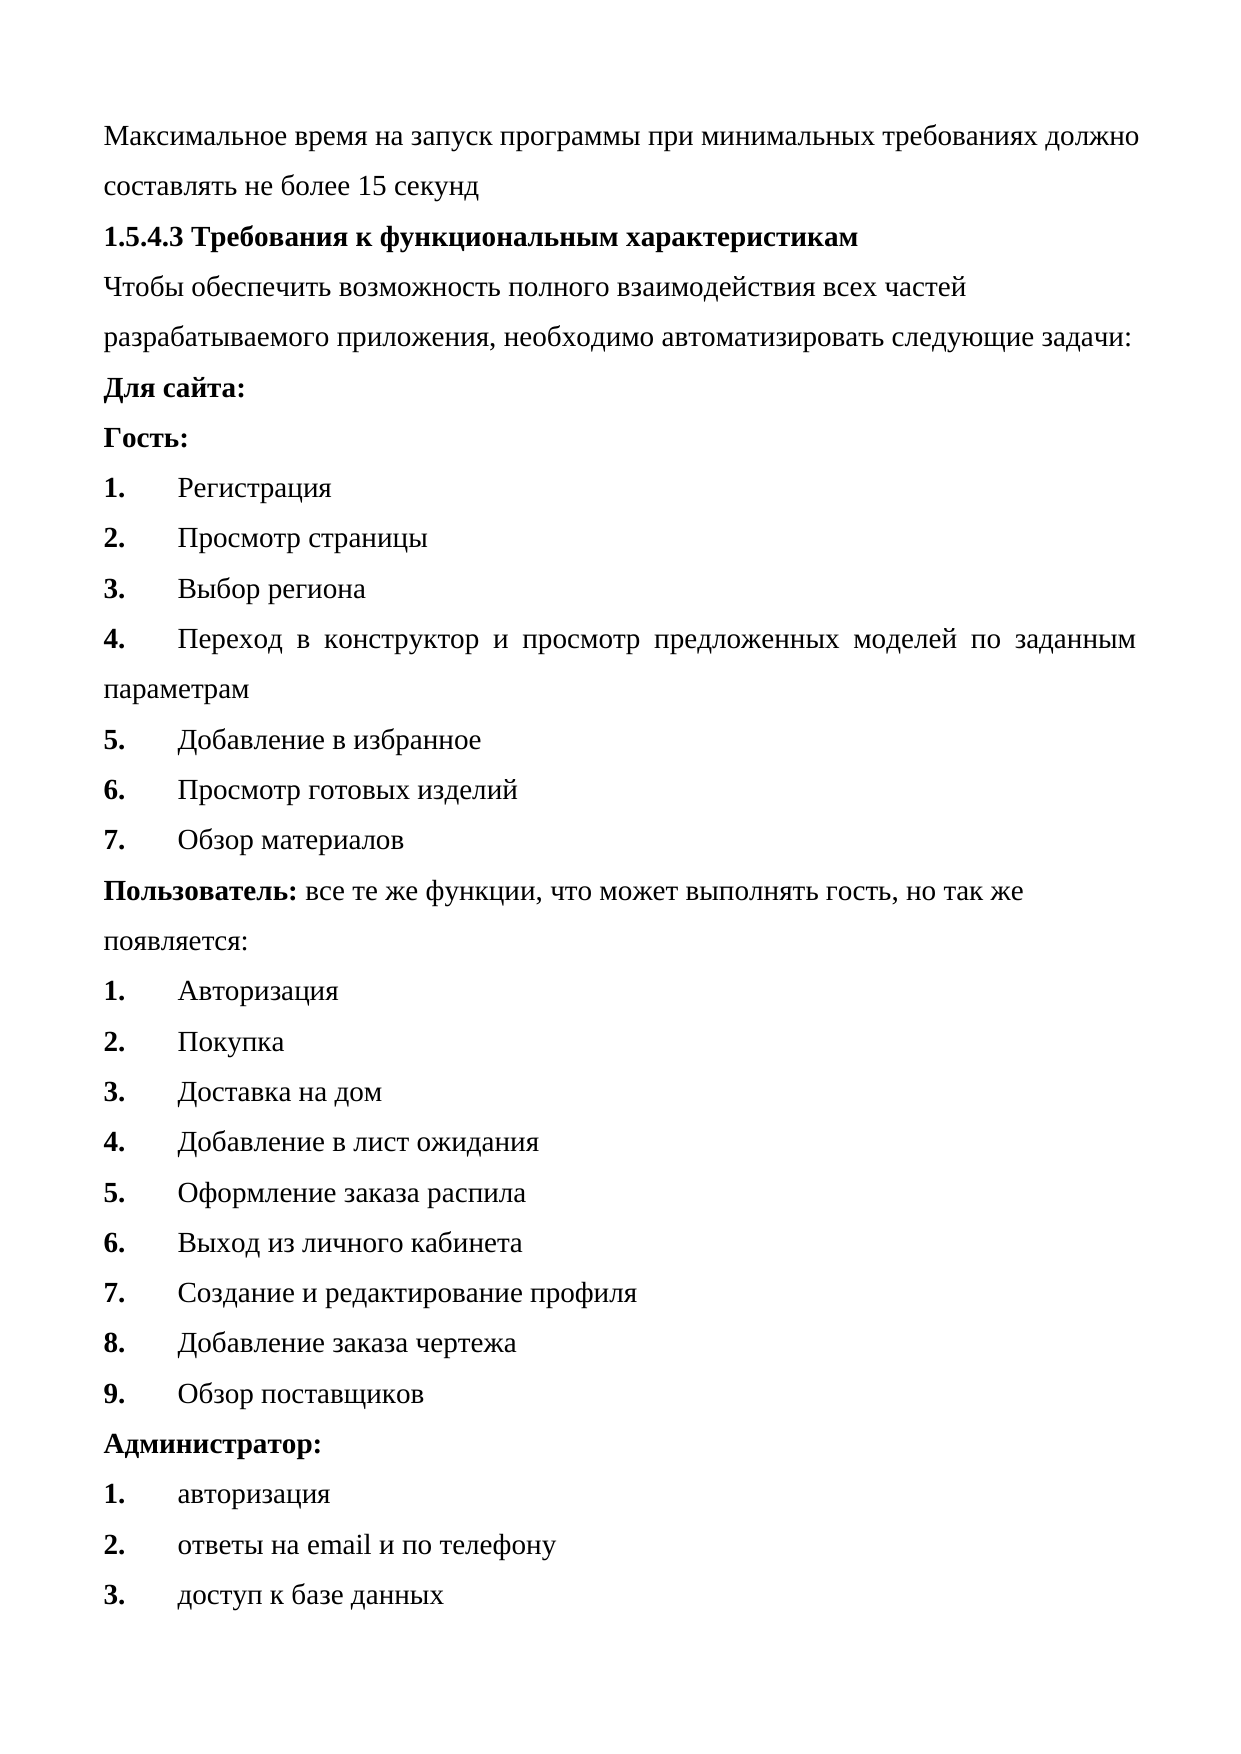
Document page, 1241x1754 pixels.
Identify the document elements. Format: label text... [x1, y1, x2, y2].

text 1.5.4.3 Требования к функциональным характеристикам [103, 219, 1152, 252]
list доступ к базе данных [88, 1577, 1137, 1611]
text Пользователь: все те же функции, что может выполнять гость, но так же появляется: [103, 873, 1137, 957]
list Доставка на дом [88, 1074, 1137, 1108]
list Обзор поставщиков [88, 1376, 1137, 1409]
text Чтобы обеспечить возможность полного взаимодействия всех частей [103, 269, 1152, 303]
list ответы на email и по телефону [88, 1527, 1137, 1560]
list авторизация [88, 1477, 1137, 1510]
list Покупка [88, 1024, 1137, 1057]
list Обзор материалов [88, 822, 1137, 856]
list Просмотр готовых изделий [88, 772, 1137, 806]
text разрабатываемого приложения, необходимо автоматизировать следующие задачи: [103, 319, 1152, 353]
list Добавление в лист ожидания [88, 1124, 1137, 1158]
list Создание и редактирование профиля [88, 1275, 1137, 1309]
list Авторизация [88, 973, 1137, 1007]
text Максимальное время на запуск программы при минимальных требованиях должно составлять не более 15 секунд [103, 118, 1152, 202]
list Просмотр страницы [88, 521, 1137, 554]
list Выбор региона [88, 571, 1137, 604]
list Добавление в избранное [88, 722, 1137, 755]
list Добавление заказа чертежа [88, 1326, 1137, 1359]
list Переход в конструктор и просмотр предложенных моделей по заданным параметрам [103, 621, 1137, 705]
list Выход из личного кабинета [88, 1225, 1137, 1258]
list Регистрация [88, 470, 1137, 504]
text Для сайта: [103, 370, 1152, 403]
text Гость: [88, 420, 1137, 453]
list Оформление заказа распила [88, 1175, 1137, 1208]
text Администратор: [88, 1426, 1137, 1460]
